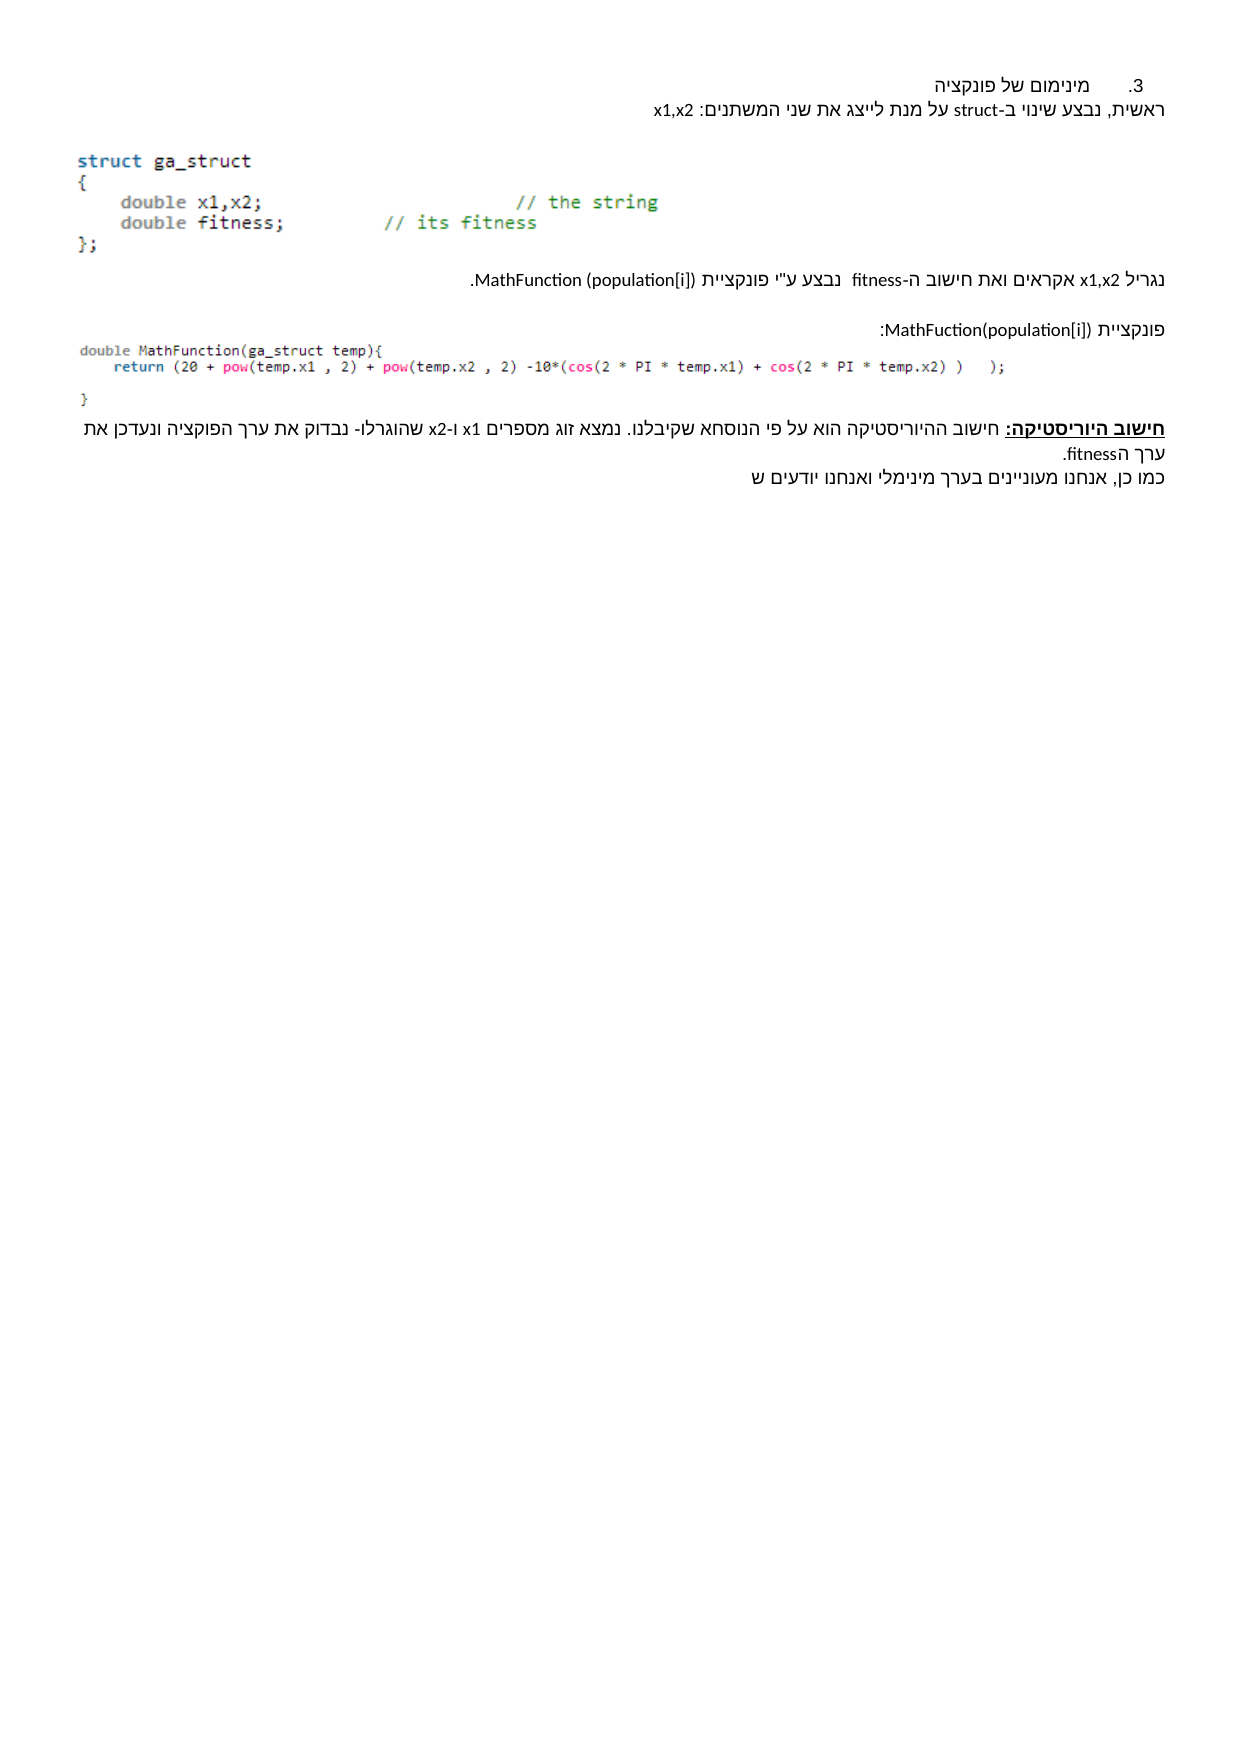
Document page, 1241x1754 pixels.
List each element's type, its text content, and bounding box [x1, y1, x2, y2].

text חישוב היוריסטיקה: חישוב ההיוריסטיקה הוא על פי הנוסחא שקיבלנו. נמצא זוג מספרים x1 ו-x2 שהוגרלו- נבדוק את ערך הפוקציה ונעדכן את ערך הfitness. [75, 417, 1165, 465]
list מינימום של פונקציה [75, 75, 1128, 97]
picture [74, 342, 1013, 416]
picture [74, 147, 674, 267]
text נגריל x1,x2 אקראים ואת חישוב ה-fitness נבצע ע"י פונקציית MathFunction (population[i]). [75, 268, 1165, 291]
text פונקציית MathFuction(population[i]): [75, 318, 1165, 341]
text כמו כן, אנחנו מעוניינים בערך מינימלי ואנחנו יודעים ש [75, 467, 1165, 488]
text ראשית, נבצע שינוי ב-struct על מנת לייצג את שני המשתנים: x1,x2 [75, 98, 1165, 121]
